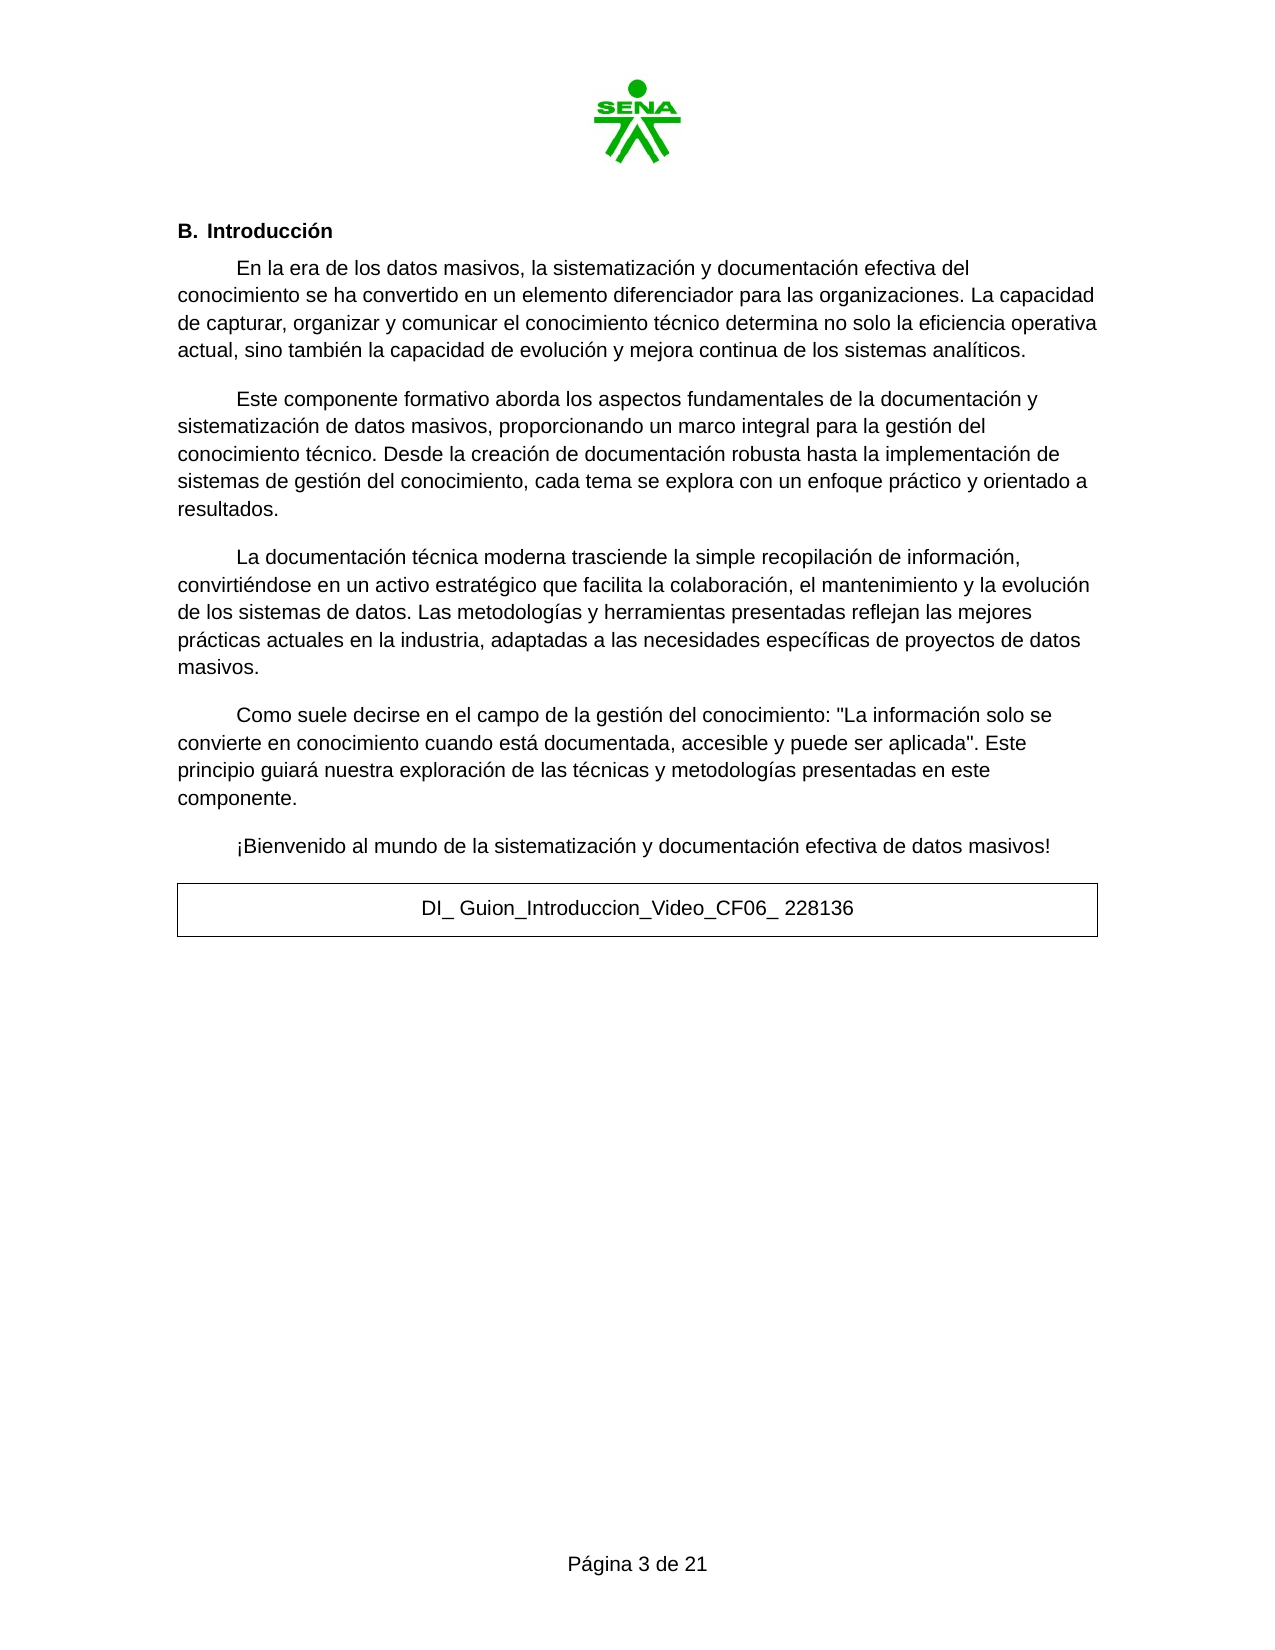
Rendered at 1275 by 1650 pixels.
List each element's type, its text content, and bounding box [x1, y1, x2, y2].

text En la era de los datos masivos, la sistematización y documentación efectiva del conocimiento se ha convertido en un elemento diferenciador para las organizaciones. La capacidad de capturar, organizar y comunicar el conocimiento técnico determina no solo la eficiencia operativa actual, sino también la capacidad de evolución y mejora continua de los sistemas analíticos. [177, 256, 1098, 362]
text Este componente formativo aborda los aspectos fundamentales de la documentación y sistematización de datos masivos, proporcionando un marco integral para la gestión del conocimiento técnico. Desde la creación de documentación robusta hasta la implementación de sistemas de gestión del conocimiento, cada tema se explora con un enfoque práctico y orientado a resultados. [177, 387, 1098, 521]
picture [588, 73, 687, 171]
text Introducción [177, 219, 1098, 243]
table_header DI_ Guion_Introduccion_Video_CF06_ 228136 [178, 884, 1097, 936]
text Como suele decirse en el campo de la gestión del conocimiento: "La información solo se convierte en conocimiento cuando está documentada, accesible y puede ser aplicada". Este principio guiará nuestra exploración de las técnicas y metodologías presentadas en este componente. [177, 703, 1098, 810]
text La documentación técnica moderna trasciende la simple recopilación de información, convirtiéndose en un activo estratégico que facilita la colaboración, el mantenimiento y la evolución de los sistemas de datos. Las metodologías y herramientas presentadas reflejan las mejores prácticas actuales en la industria, adaptadas a las necesidades específicas de proyectos de datos masivos. [177, 545, 1098, 679]
text ¡Bienvenido al mundo de la sistematización y documentación efectiva de datos masivos! [177, 834, 1098, 858]
